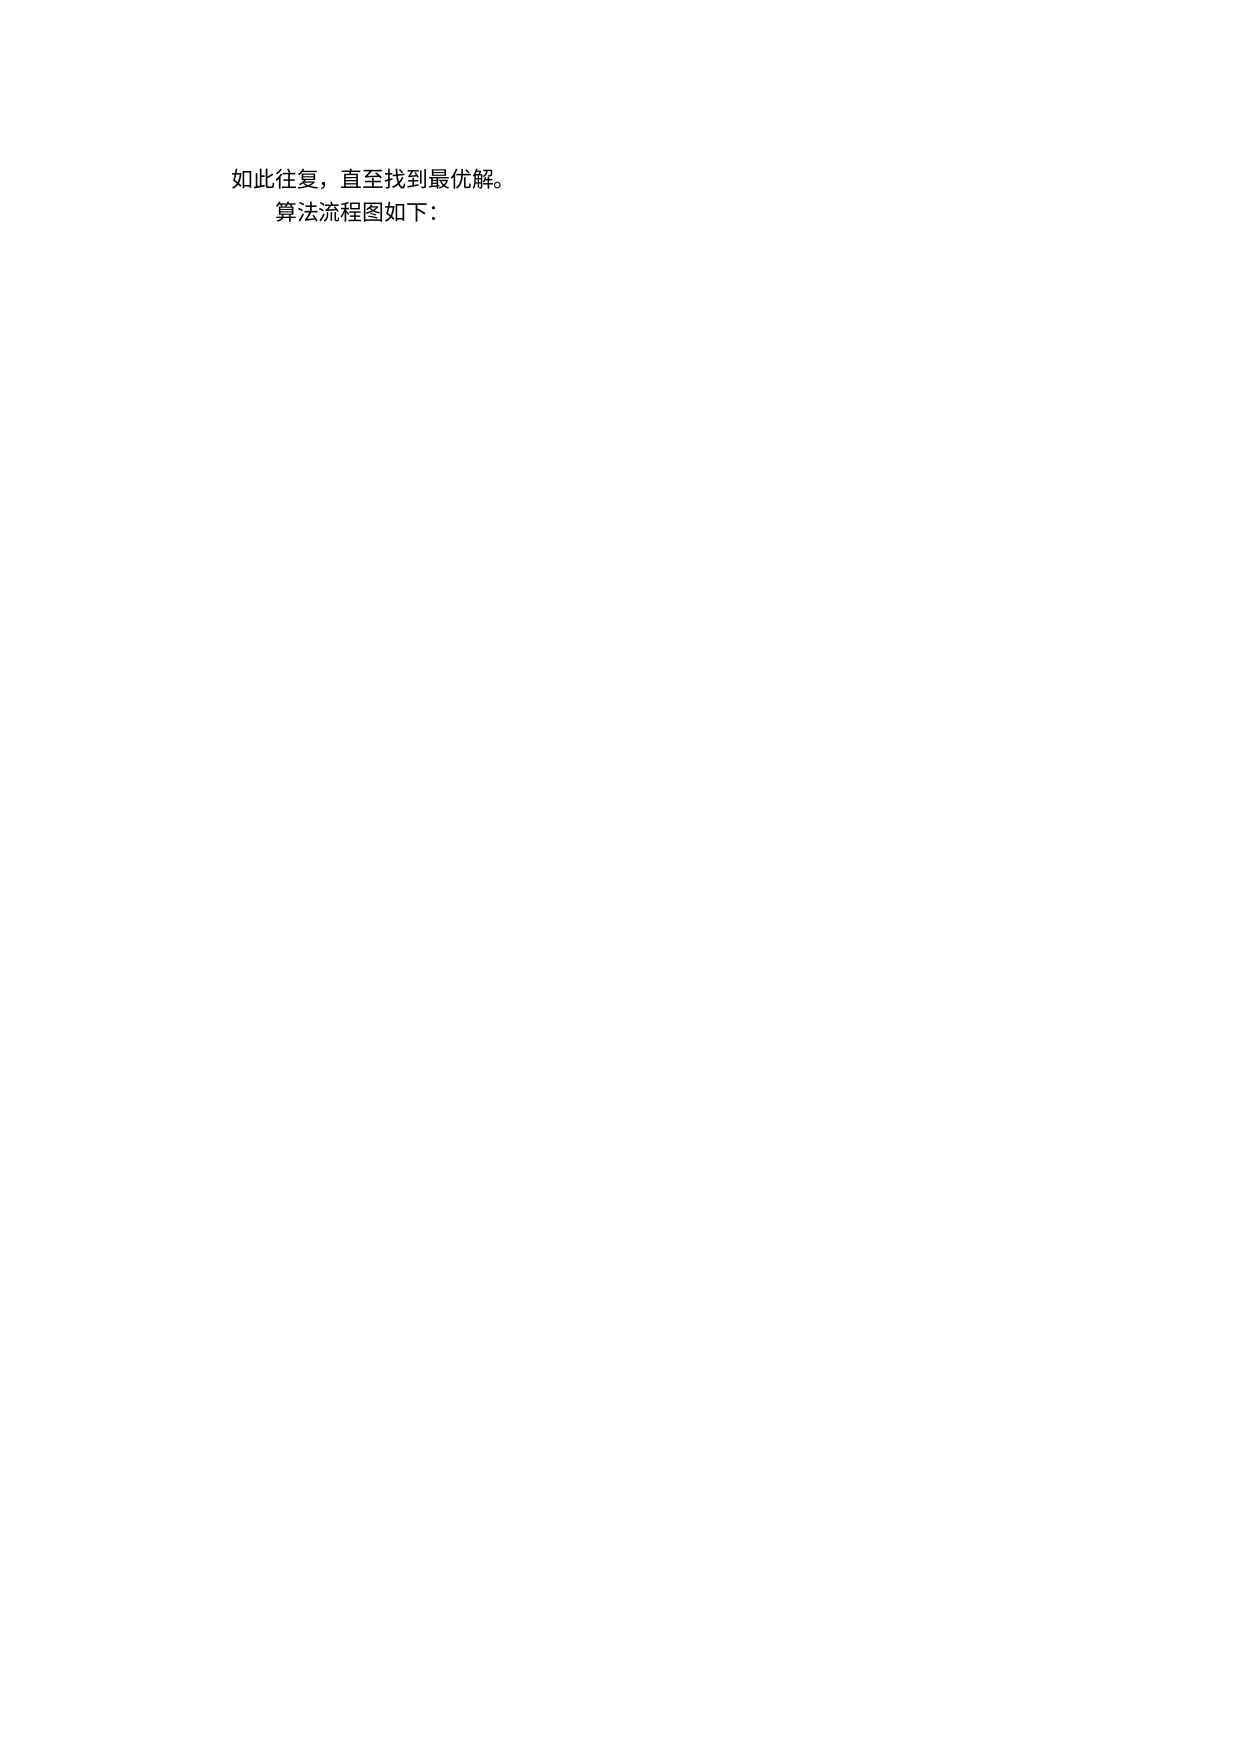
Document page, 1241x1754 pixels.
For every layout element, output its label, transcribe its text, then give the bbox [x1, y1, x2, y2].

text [231, 162, 1053, 194]
text 算法流程图如下： [231, 194, 1053, 227]
